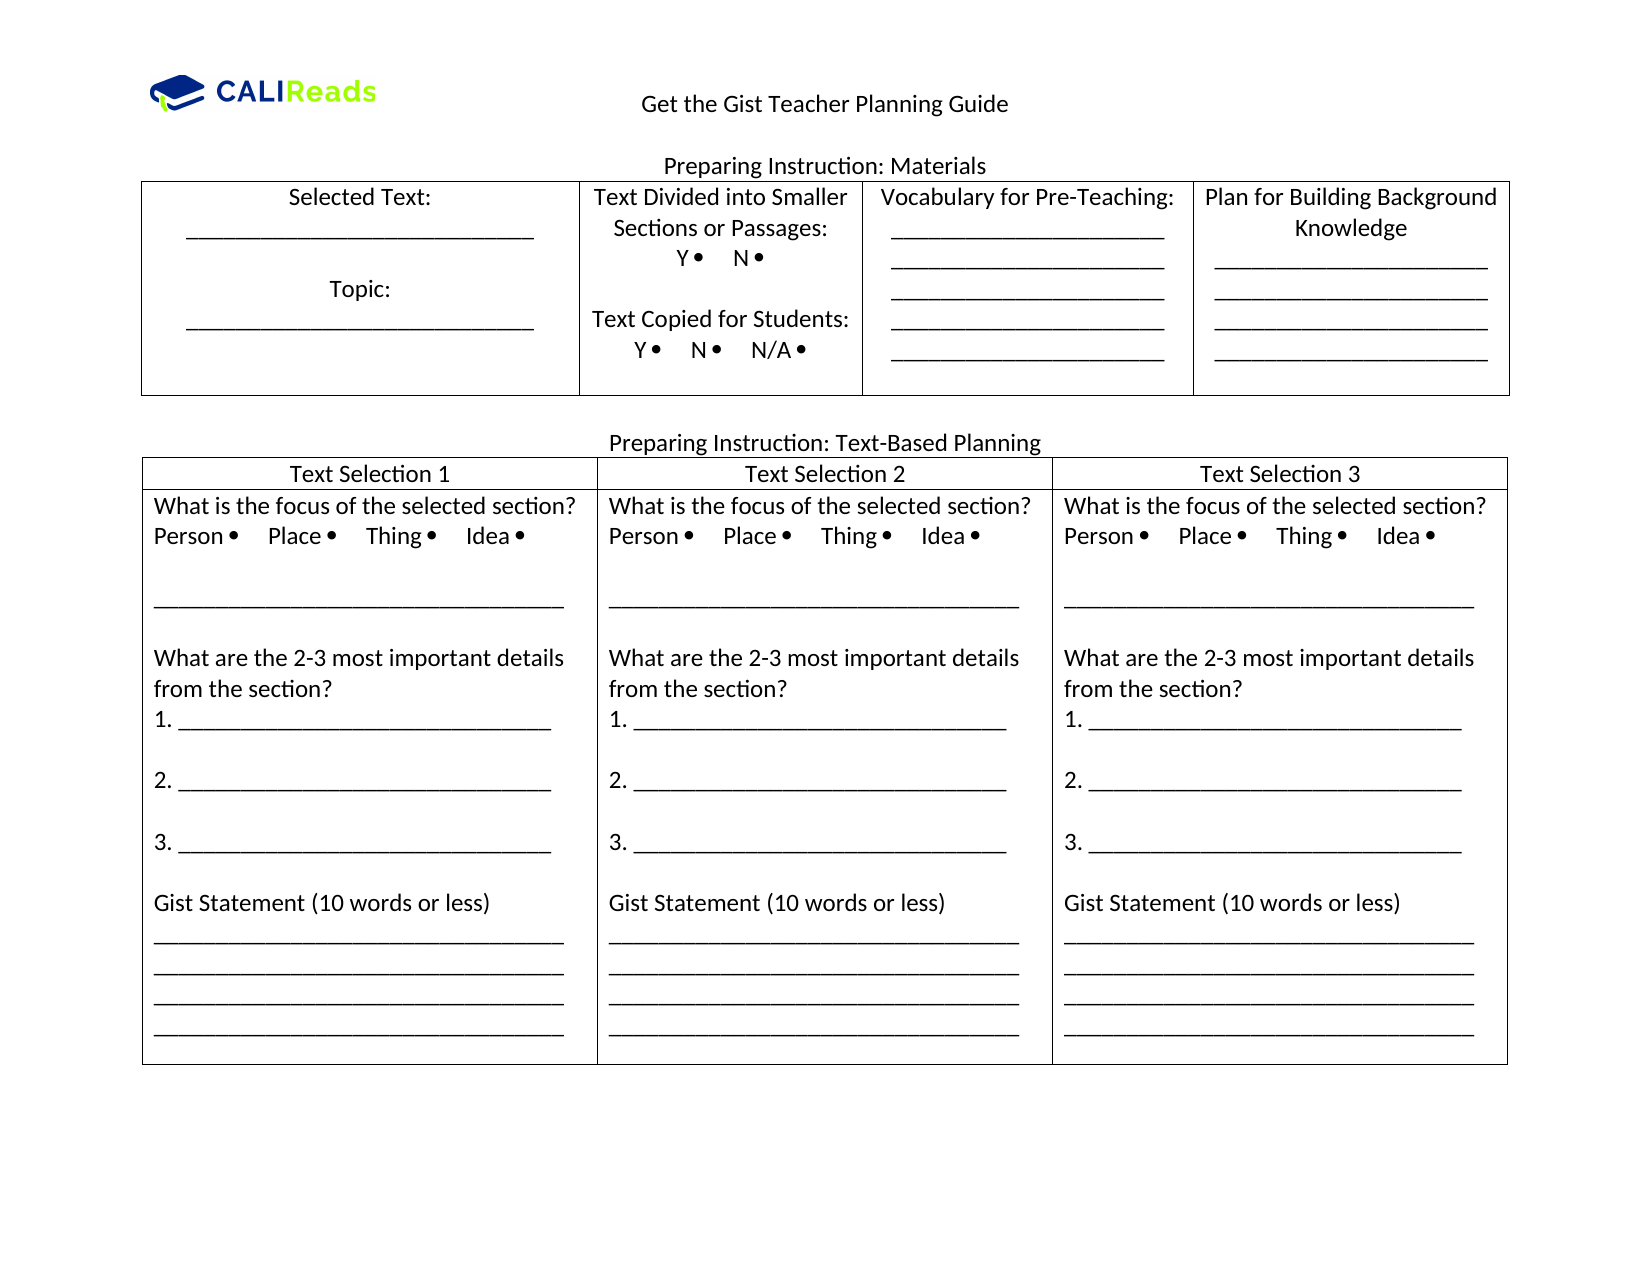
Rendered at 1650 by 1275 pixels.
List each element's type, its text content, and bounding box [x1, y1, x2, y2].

text Preparing Instruction: Text-Based Planning [150, 427, 1500, 457]
text Preparing Instruction: Materials [150, 150, 1500, 181]
picture [150, 75, 375, 112]
table_header Text Selection 3 [1053, 458, 1507, 489]
table_header Selected Text: ____________________________ Topic: ____________________________ [142, 182, 579, 395]
table_header Text Selection 1 [143, 458, 597, 489]
table_header Vocabulary for Pre-Teaching: ______________________ ______________________ ______________________ ______________________ ______________________ [863, 182, 1193, 395]
table_header Text Selection 2 [598, 458, 1052, 489]
table_header Plan for Building Background Knowledge ______________________ ______________________ ______________________ ______________________ [1194, 182, 1509, 395]
table_header Text Divided into Smaller Sections or Passages: Y N Text Copied for Students: Y N N/A [580, 182, 862, 395]
